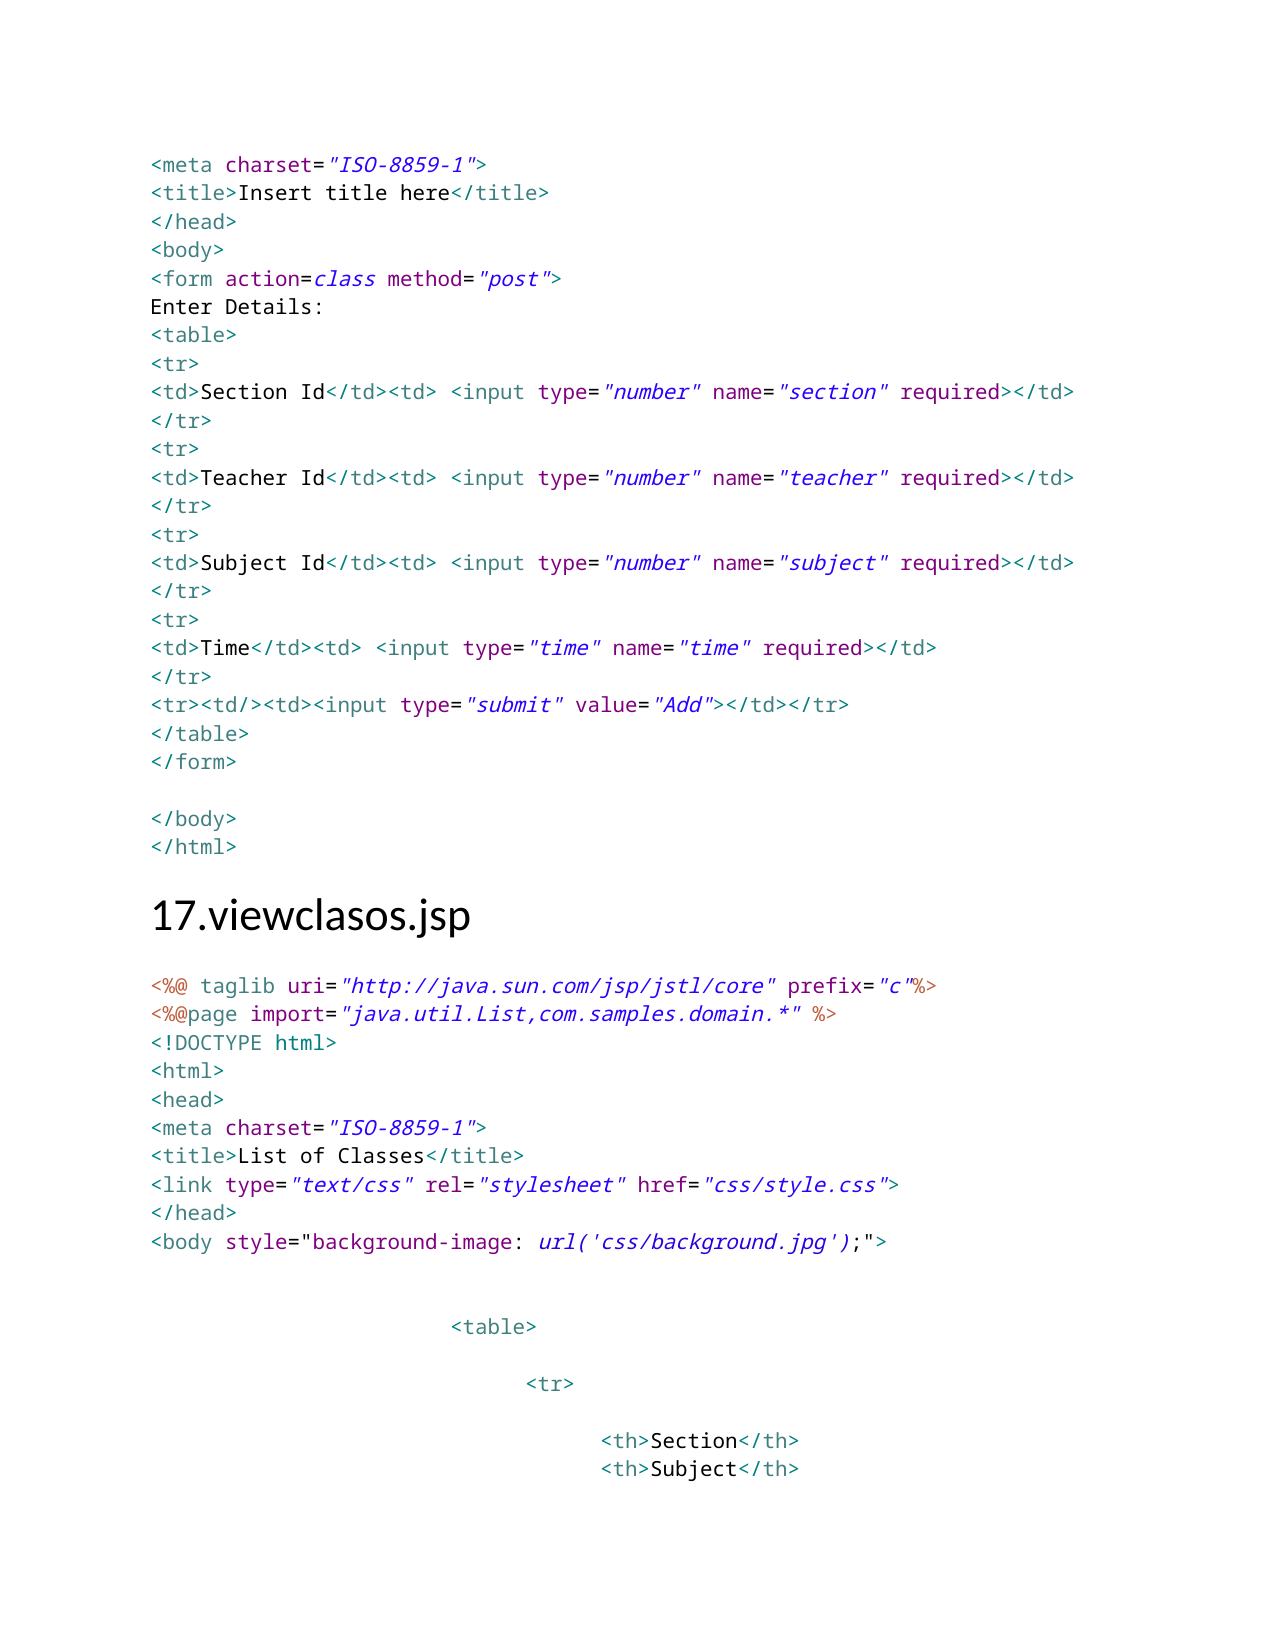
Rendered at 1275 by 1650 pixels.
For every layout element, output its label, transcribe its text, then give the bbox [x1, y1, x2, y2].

text </tr> [150, 577, 1125, 605]
text <td>Subject Id</td><td> <input type="number" name="subject" required></td> [150, 548, 1125, 577]
text 17.viewclasos.jsp [150, 886, 1125, 942]
text </form> [150, 747, 1125, 776]
text <body style="background-image: url('css/background.jpg');"> [150, 1227, 1125, 1255]
text <tr> [150, 1369, 1125, 1398]
text <td>Teacher Id</td><td> <input type="number" name="teacher" required></td> [150, 463, 1125, 491]
text </tr> [150, 662, 1125, 690]
text <meta charset="ISO-8859-1"> [150, 1113, 1125, 1142]
text <meta charset="ISO-8859-1"> [150, 150, 1125, 178]
text <td>Time</td><td> <input type="time" name="time" required></td> [150, 633, 1125, 662]
text </tr> [150, 491, 1125, 520]
text </body> [150, 804, 1125, 832]
text <tr> [150, 605, 1125, 633]
text <!DOCTYPE html> [150, 1028, 1125, 1056]
text <tr> [150, 520, 1125, 548]
text </tr> [150, 406, 1125, 434]
text <th>Section</th> [150, 1426, 1125, 1454]
text <body> [150, 235, 1125, 264]
text <tr><td/><td><input type="submit" value="Add"></td></tr> [150, 690, 1125, 719]
text <title>List of Classes</title> [150, 1142, 1125, 1170]
text <td>Section Id</td><td> <input type="number" name="section" required></td> [150, 377, 1125, 406]
text <%@page import="java.util.List,com.samples.domain.*" %> [150, 999, 1125, 1028]
text <table> [150, 321, 1125, 349]
text <table> [150, 1312, 1125, 1341]
text </table> [150, 719, 1125, 747]
text <link type="text/css" rel="stylesheet" href="css/style.css"> [150, 1170, 1125, 1198]
text <html> [150, 1056, 1125, 1085]
text <form action=class method="post"> [150, 264, 1125, 292]
text Enter Details: [150, 292, 1125, 321]
text <%@ taglib uri="http://java.sun.com/jsp/jstl/core" prefix="c"%> [150, 971, 1125, 999]
text </head> [150, 1198, 1125, 1227]
text <tr> [150, 434, 1125, 463]
text <tr> [150, 349, 1125, 377]
text </head> [150, 207, 1125, 235]
text </html> [150, 832, 1125, 861]
text <title>Insert title here</title> [150, 178, 1125, 207]
text <head> [150, 1085, 1125, 1113]
text <th>Subject</th> [150, 1454, 1125, 1483]
